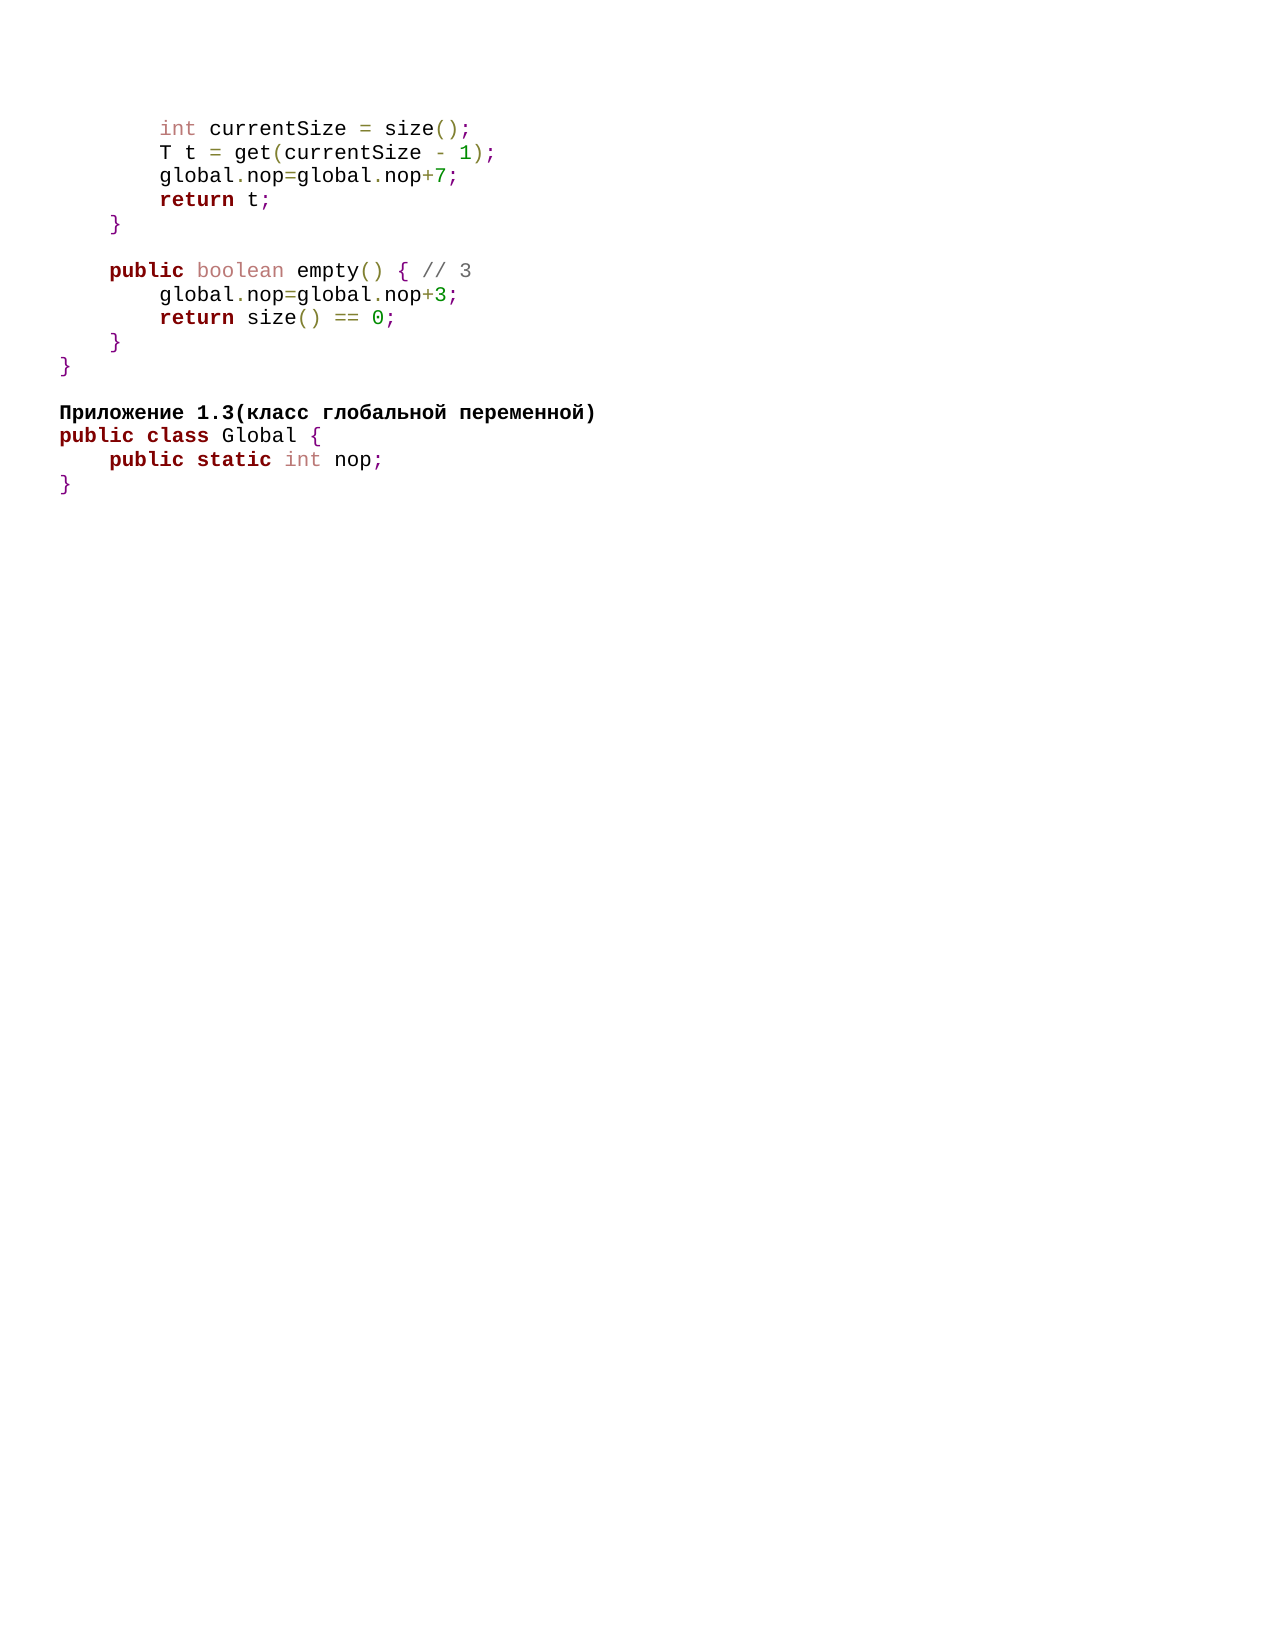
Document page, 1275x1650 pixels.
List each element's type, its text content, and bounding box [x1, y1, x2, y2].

text return t; [59, 189, 1186, 213]
text int currentSize = size(); [59, 118, 1186, 142]
text Приложение 1.3(класс глобальной переменной) [59, 402, 1186, 426]
text } [59, 354, 1186, 378]
text } [59, 213, 1186, 236]
text public static int nop; [59, 449, 1186, 473]
text return size() == 0; [59, 307, 1186, 331]
text global.nop=global.nop+3; [59, 284, 1186, 307]
text T t = get(currentSize - 1); [59, 142, 1186, 165]
text } [59, 473, 1186, 496]
text } [59, 331, 1186, 354]
text public class Global { [59, 426, 1186, 449]
text public boolean empty() { // 3 [59, 260, 1186, 284]
text global.nop=global.nop+7; [59, 165, 1186, 189]
